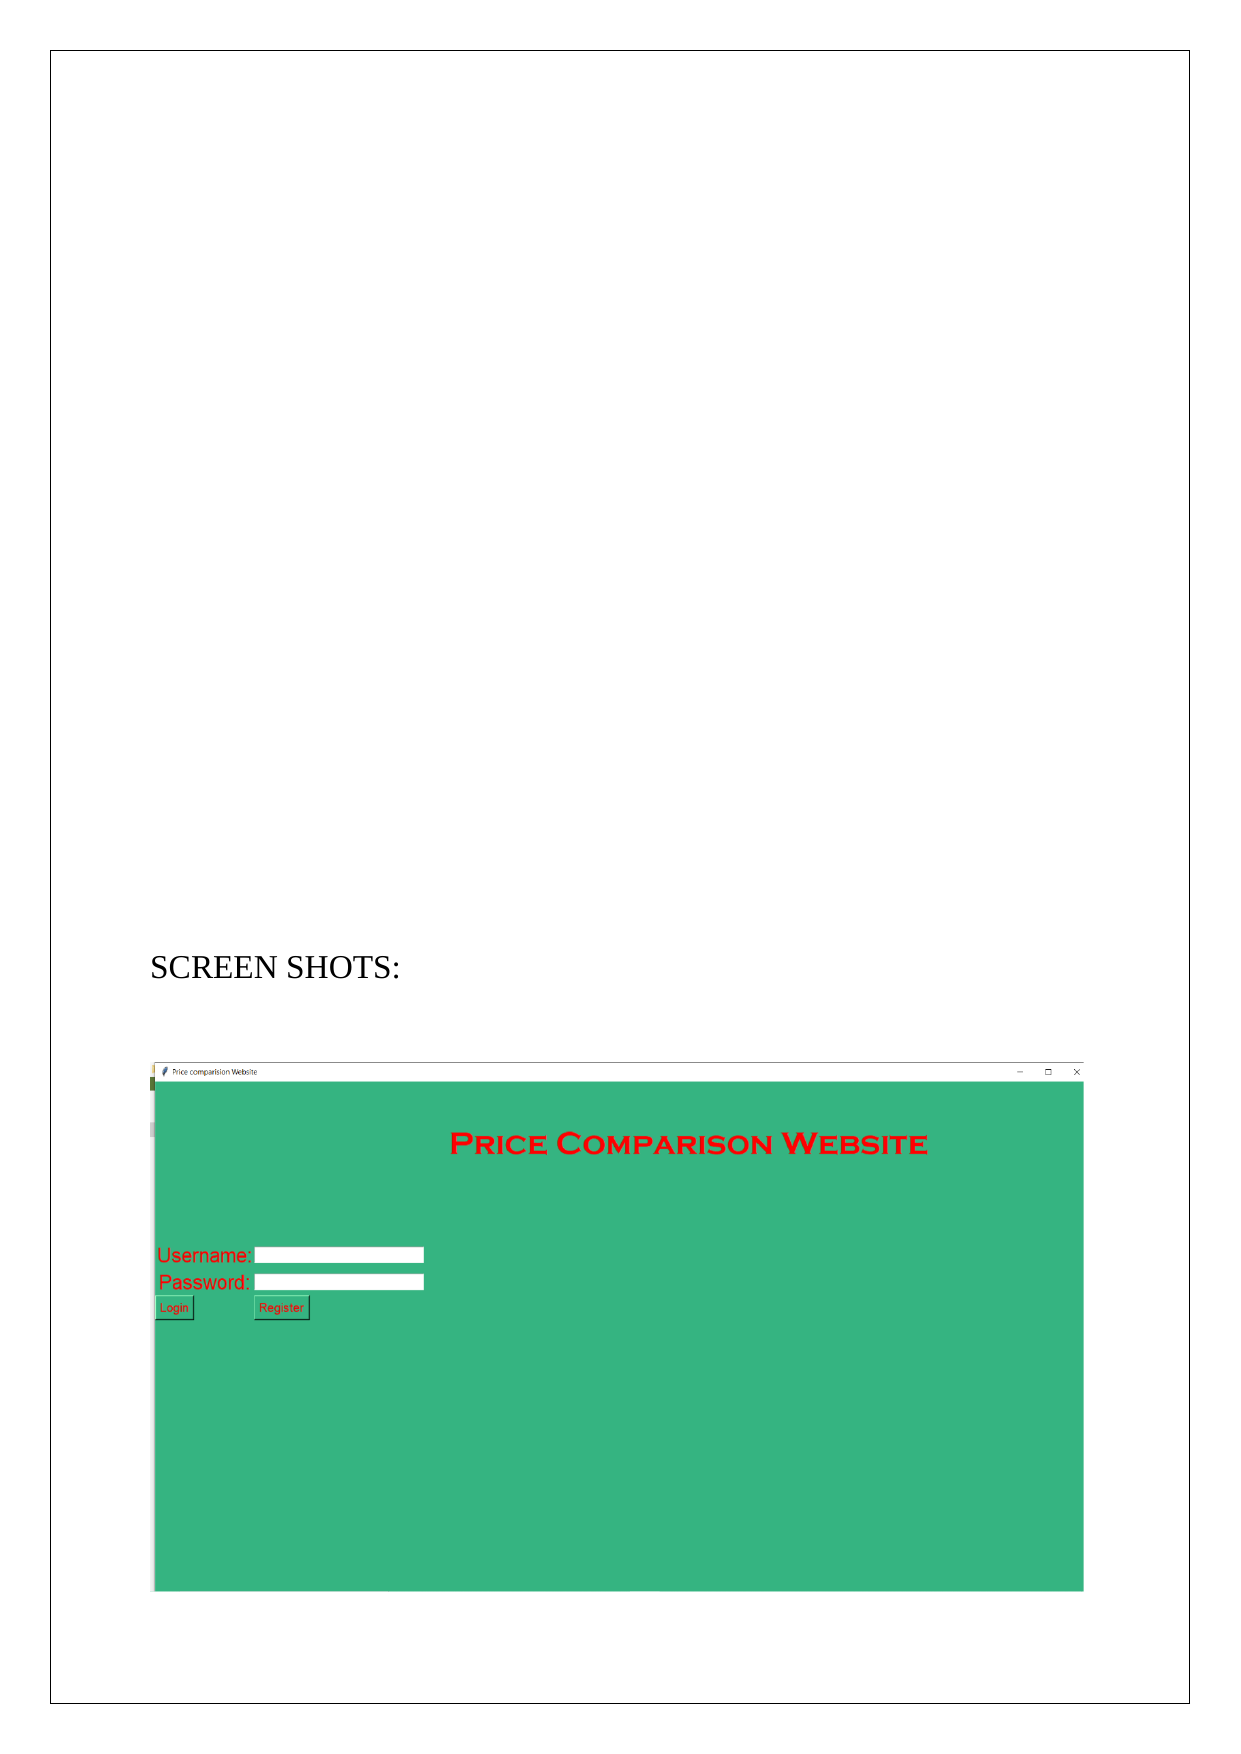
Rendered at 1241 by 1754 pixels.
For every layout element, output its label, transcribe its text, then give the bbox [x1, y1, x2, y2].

picture [150, 1062, 1084, 1592]
text SCREEN SHOTS: [150, 947, 1090, 985]
